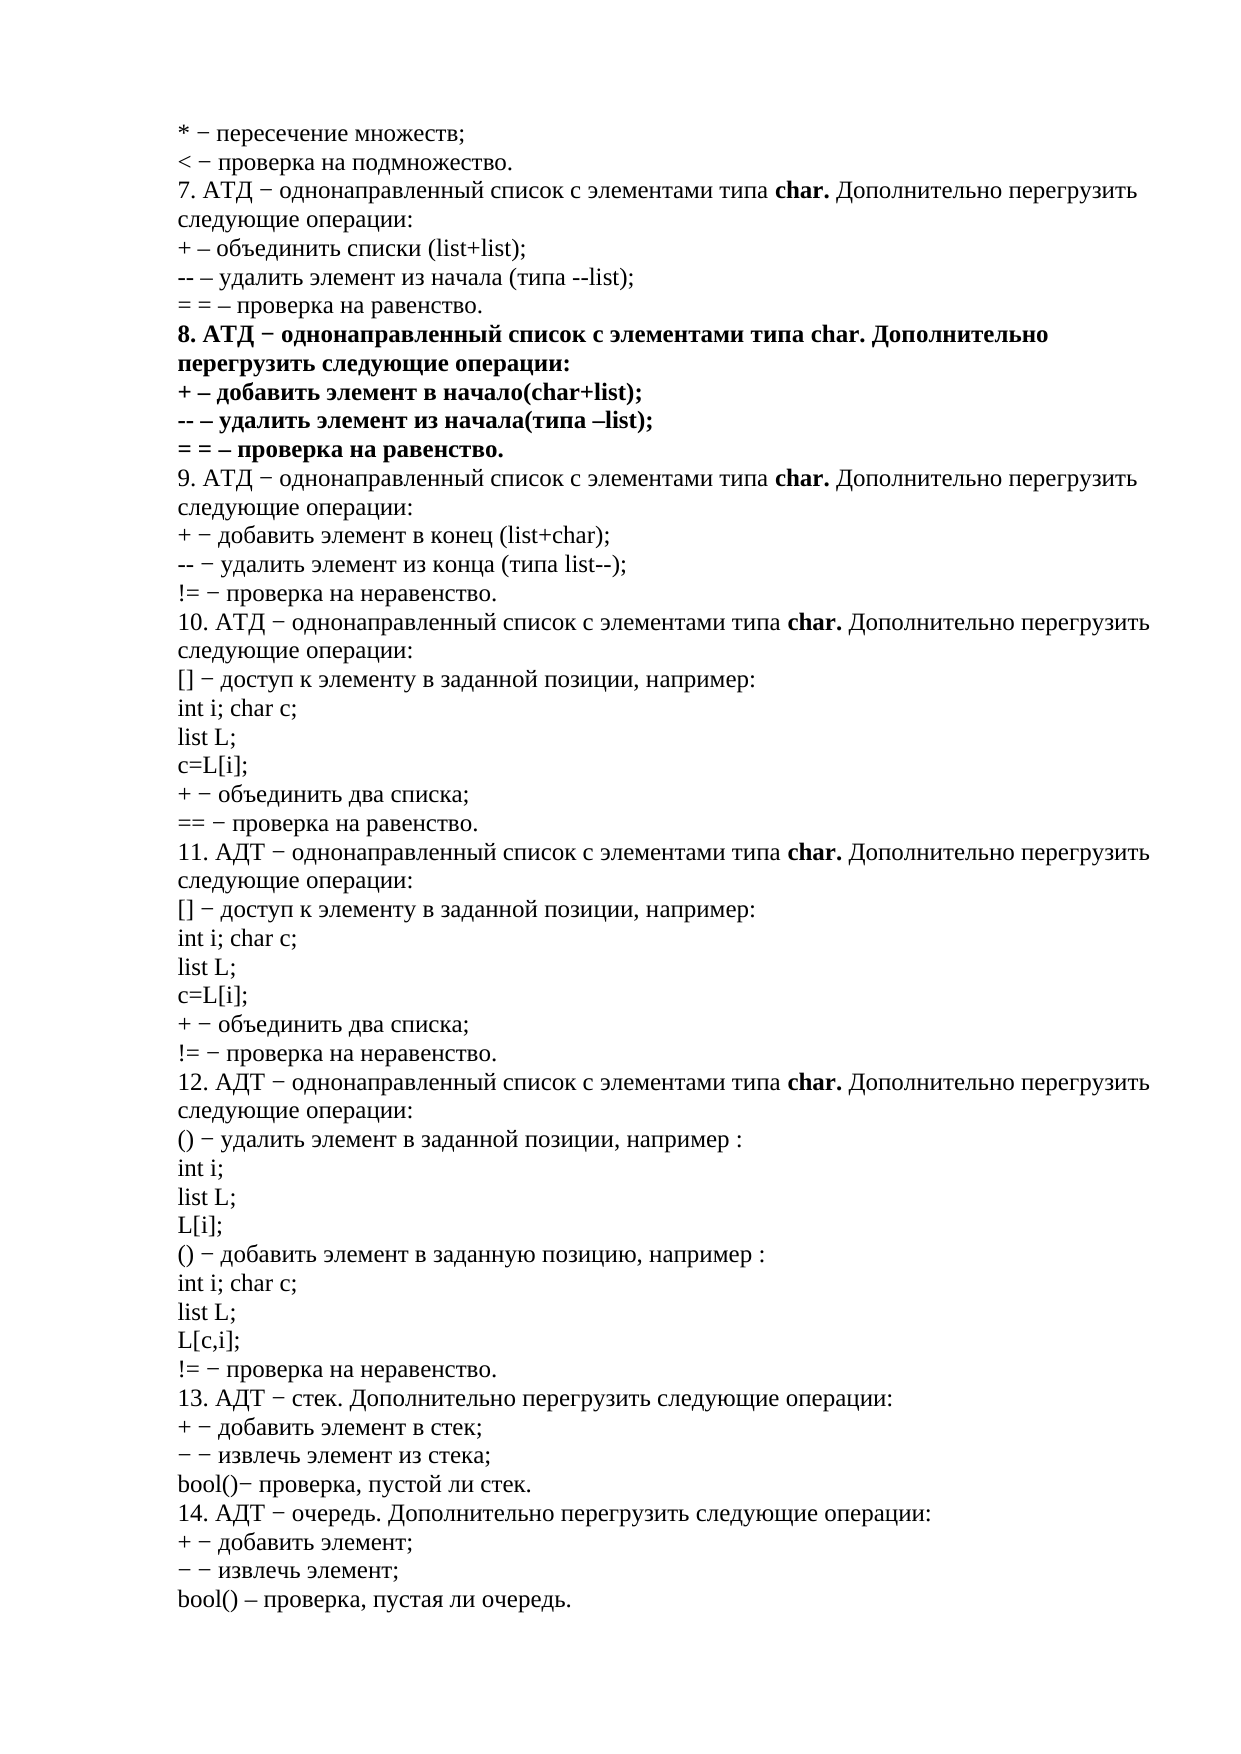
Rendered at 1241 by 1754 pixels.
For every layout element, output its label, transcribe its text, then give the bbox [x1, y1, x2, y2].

text 13. АДТ − стек. Дополнительно перегрузить следующие операции: + − добавить элемент в стек; − − извлечь элемент из стека; bool()− проверка, пустой ли стек. 14. АДТ − очередь. Дополнительно перегрузить следующие операции: + − добавить элемент; − − извлечь элемент; bool() – проверка, пустая ли очередь. [177, 1383, 1152, 1613]
text == − проверка на равенство. [177, 808, 1152, 837]
text 12. АДТ − однонаправленный список с элементами типа char. Дополнительно перегрузить следующие операции: () − удалить элемент в заданной позиции, например : int i; list L; L[i]; () − добавить элемент в заданную позицию, например : int i; char c; list L; L[с,i]; != − проверка на неравенство. [177, 1067, 1152, 1383]
text 11. АДТ − однонаправленный список с элементами типа char. Дополнительно перегрузить следующие операции: [] − доступ к элементу в заданной позиции, например: int i; char c; list L; c=L[i]; + − объединить два списка; != − проверка на неравенство. [177, 837, 1152, 1067]
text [177, 118, 1152, 808]
